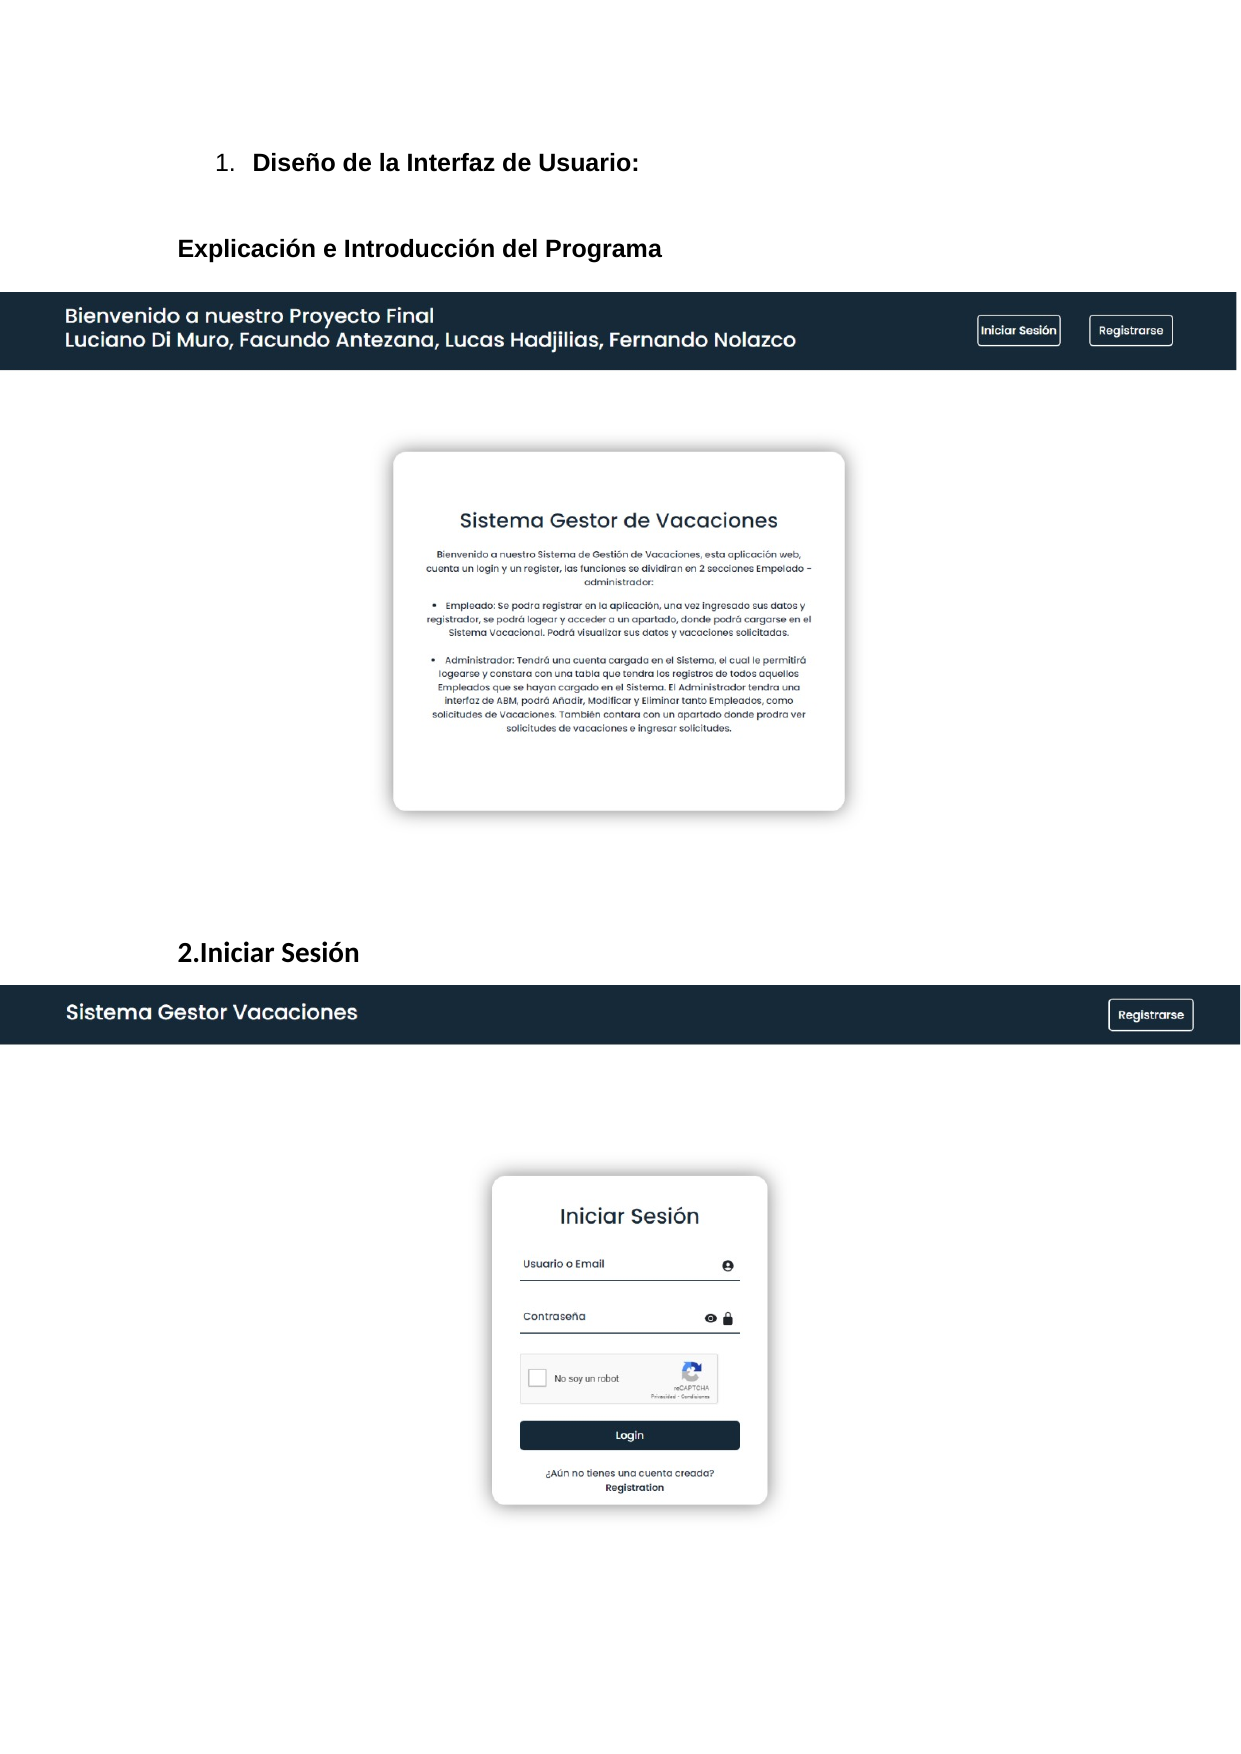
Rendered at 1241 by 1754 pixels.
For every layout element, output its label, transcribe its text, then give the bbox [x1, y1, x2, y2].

picture [0, 292, 1237, 971]
picture [0, 985, 1241, 1695]
text Explicación e Introducción del Programa [177, 233, 1063, 262]
text 2.Iniciar Sesión [177, 934, 1063, 969]
list Diseño de la Interfaz de Usuario: [215, 148, 1063, 208]
